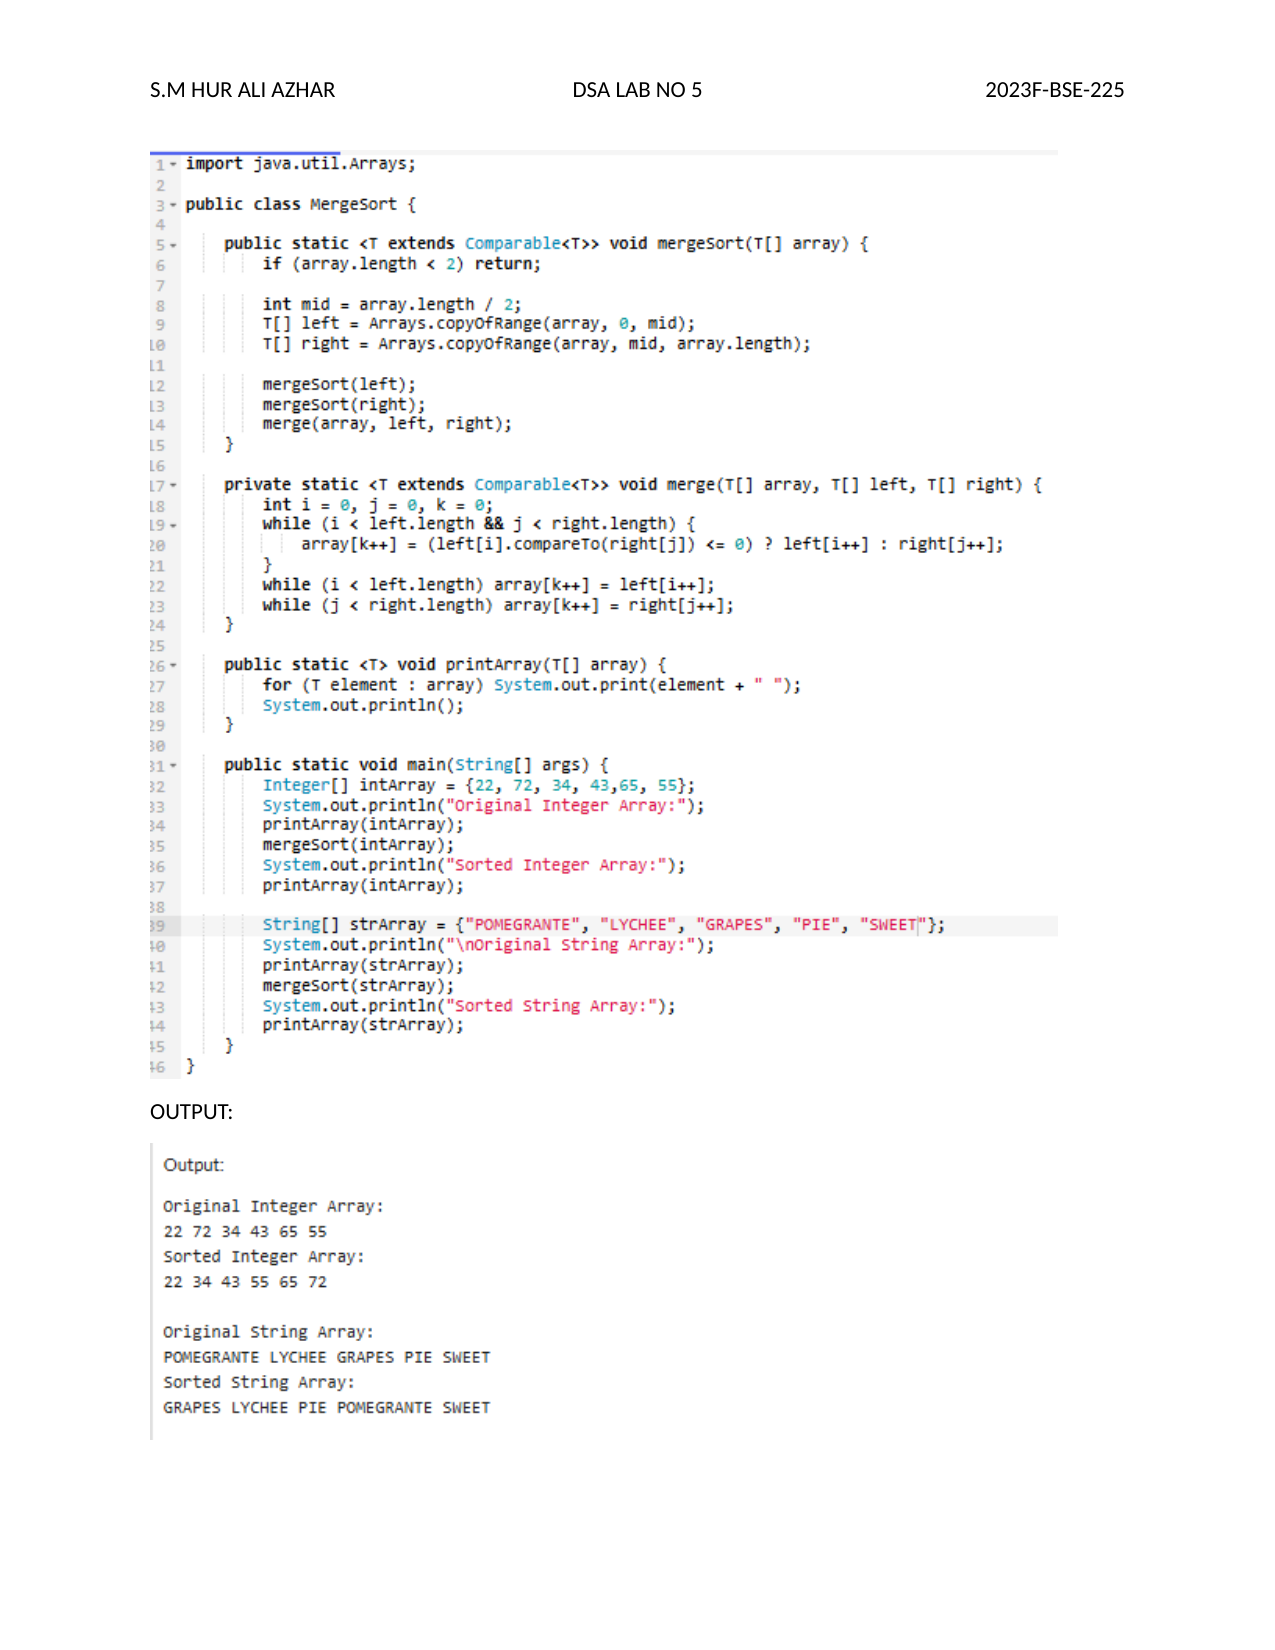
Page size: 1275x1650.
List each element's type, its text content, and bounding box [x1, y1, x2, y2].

text OUTPUT: [150, 1097, 1125, 1125]
